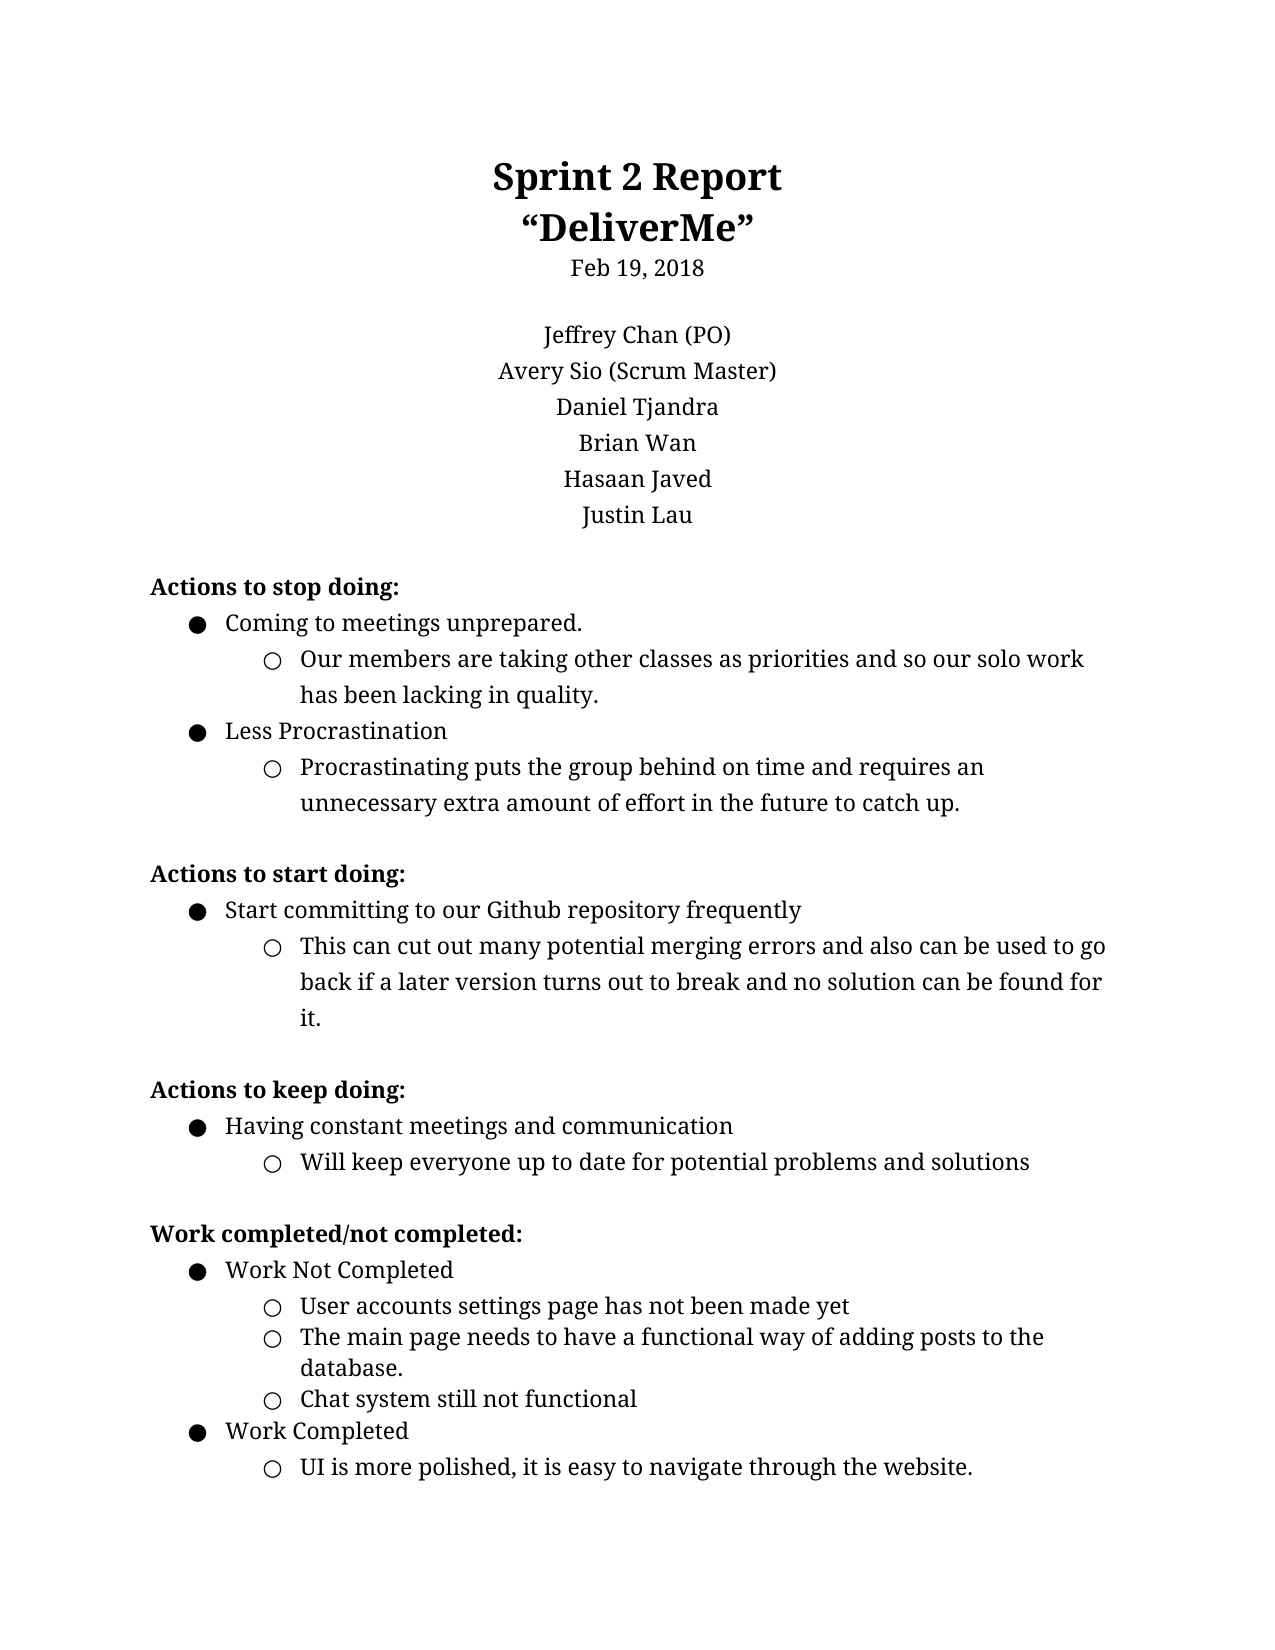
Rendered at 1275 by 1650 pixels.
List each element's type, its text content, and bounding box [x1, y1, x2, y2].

text Feb 19, 2018 [150, 252, 1125, 283]
text Sprint 2 Report [150, 150, 1125, 201]
list Start committing to our Github repository frequently [187, 894, 1125, 926]
list This can cut out many potential merging errors and also can be used to go back if a later version turns out to break and no solution can be found for it. [262, 930, 1125, 1033]
list Coming to meetings unprepared. [187, 607, 1125, 638]
text Actions to keep doing: [150, 1074, 1125, 1105]
text Justin Lau [150, 499, 1125, 530]
list Procrastinating puts the group behind on time and requires an unnecessary extra amount of effort in the future to catch up. [262, 751, 1125, 818]
list Will keep everyone up to date for potential problems and solutions [262, 1146, 1125, 1177]
text Brian Wan [150, 427, 1125, 458]
list Work Not Completed [187, 1254, 1125, 1285]
list The main page needs to have a functional way of adding posts to the database. [262, 1321, 1125, 1383]
list Having constant meetings and communication [187, 1110, 1125, 1141]
text Actions to stop doing: [150, 571, 1125, 602]
text Actions to start doing: [150, 858, 1125, 889]
list User accounts settings page has not been made yet [262, 1289, 1125, 1321]
text Work completed/not completed: [150, 1218, 1125, 1249]
text Avery Sio (Scrum Master) [150, 355, 1125, 386]
text Hasaan Javed [150, 463, 1125, 494]
list Work Completed [187, 1414, 1125, 1446]
text Daniel Tjandra [150, 391, 1125, 422]
text “DeliverMe” [150, 201, 1125, 252]
list UI is more polished, it is easy to navigate through the website. [262, 1451, 1125, 1482]
list Chat system still not functional [262, 1383, 1125, 1414]
text Jeffrey Chan (PO) [150, 319, 1125, 351]
list Our members are taking other classes as priorities and so our solo work has been lacking in quality. [262, 643, 1125, 710]
list Less Procrastination [187, 714, 1125, 746]
